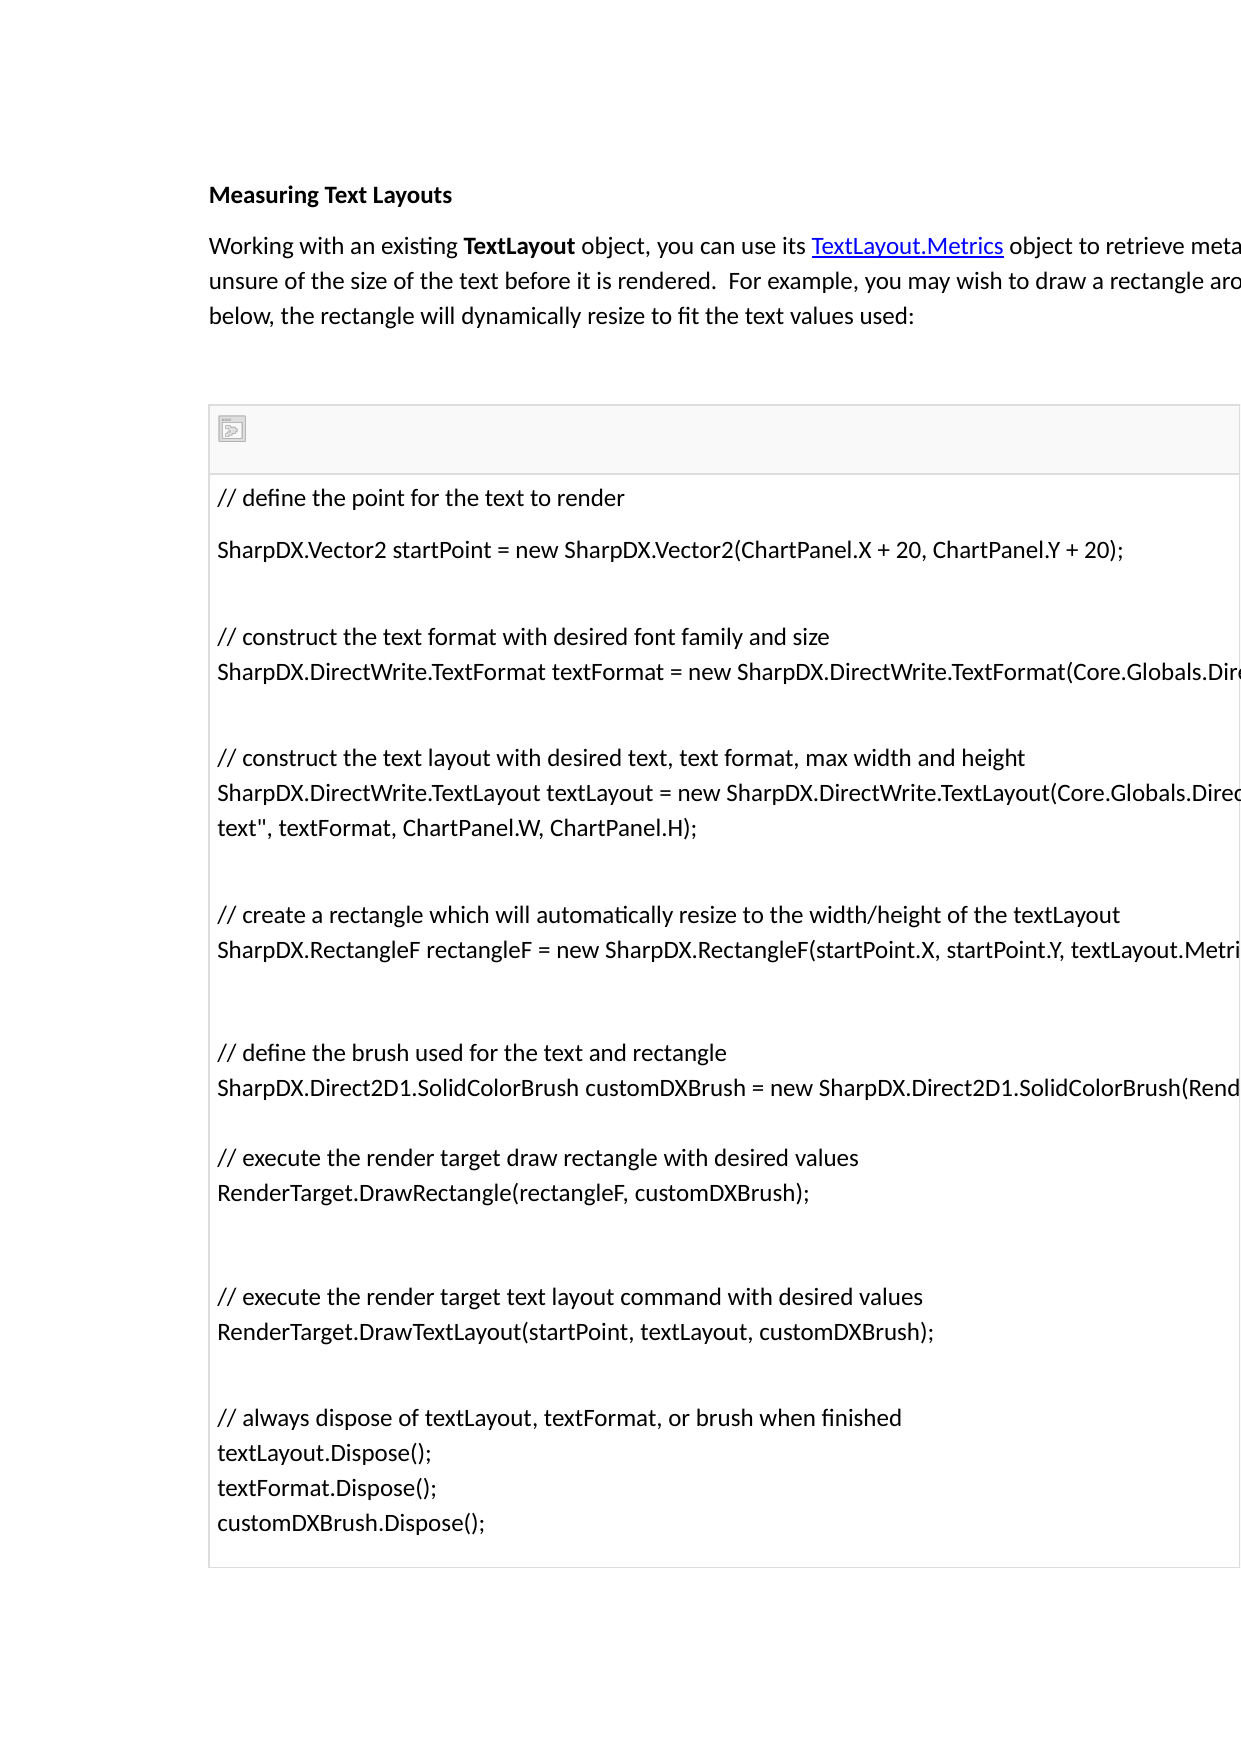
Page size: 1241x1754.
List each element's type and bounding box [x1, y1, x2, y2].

table_header [177, 148, 1240, 1600]
picture [217, 413, 249, 445]
